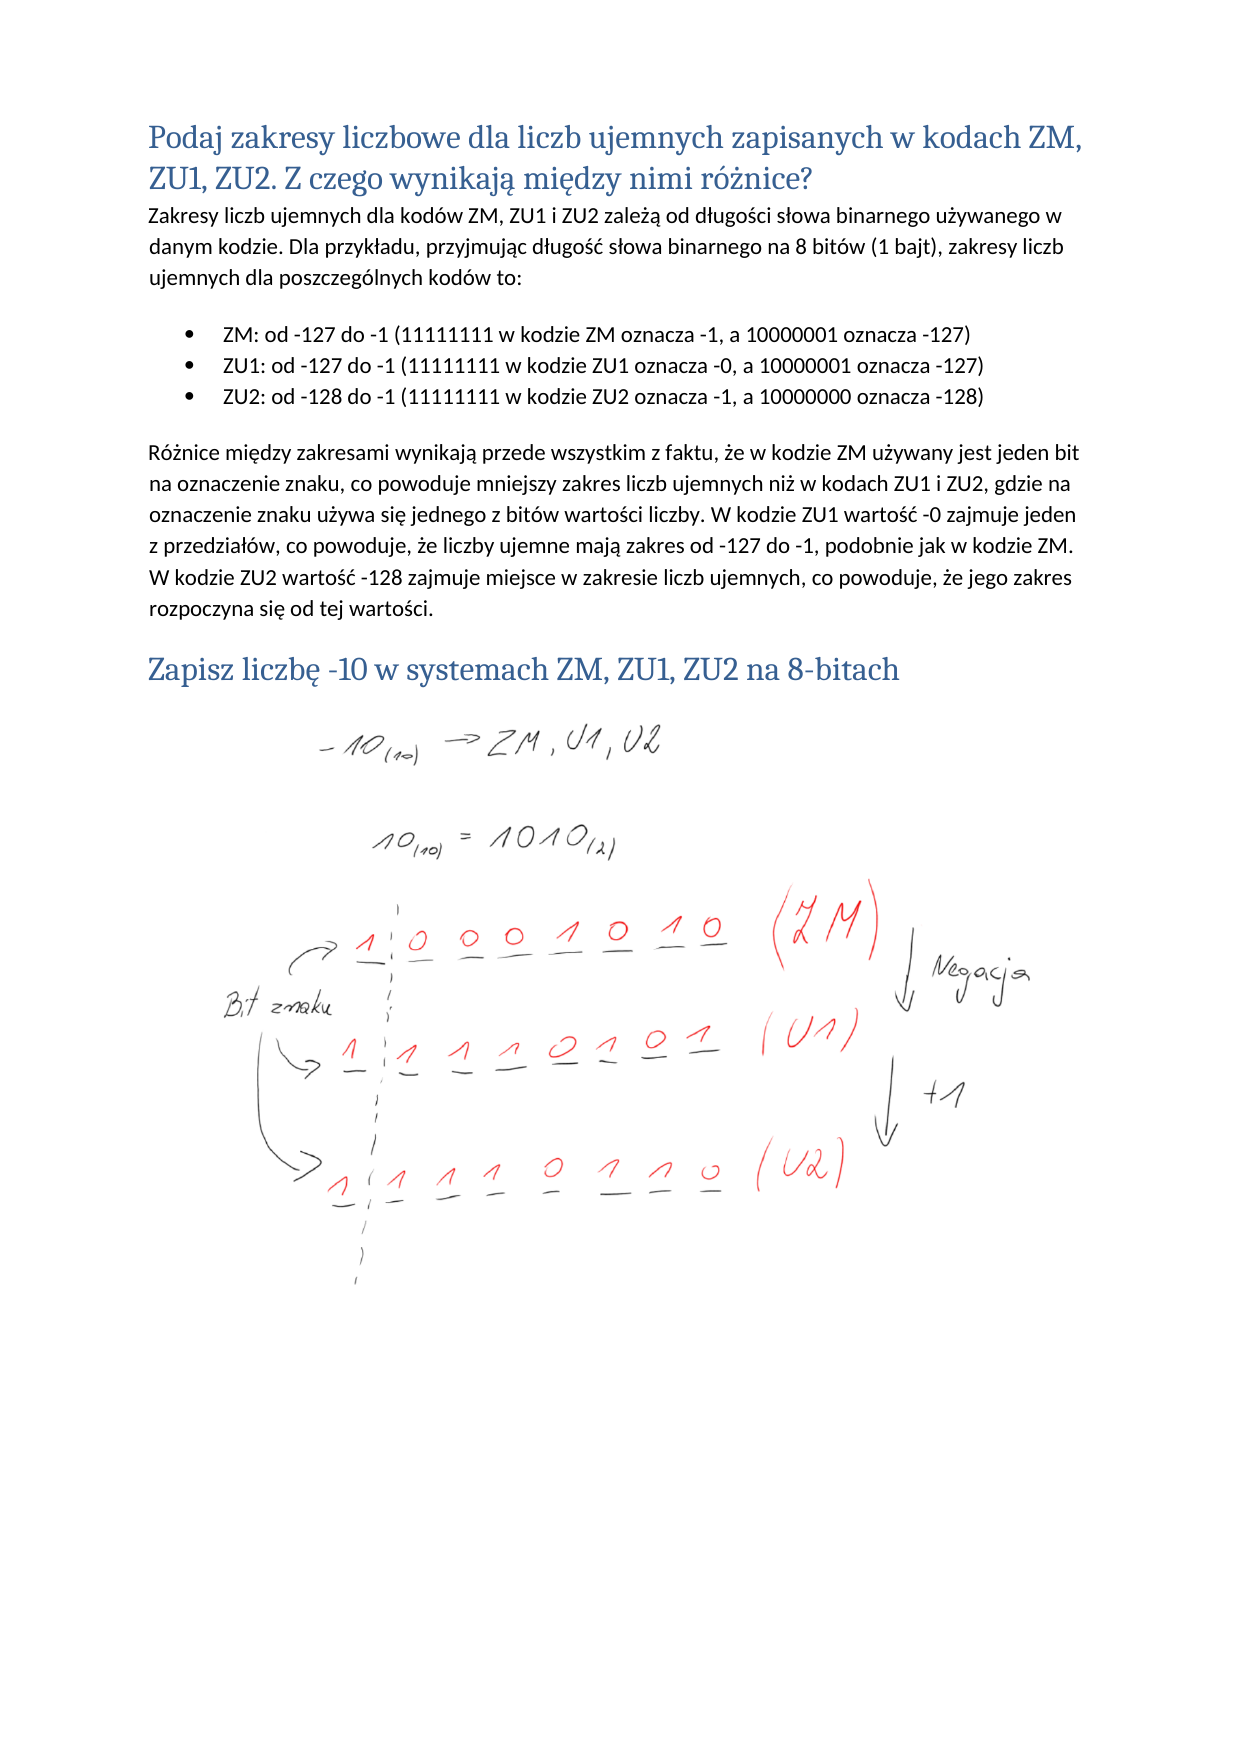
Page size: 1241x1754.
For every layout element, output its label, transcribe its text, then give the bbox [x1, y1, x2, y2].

subtitle Zapisz liczbę -10 w systemach ZM, ZU1, ZU2 na 8-bitach [148, 650, 1091, 688]
list ZU1: od -127 do -1 (11111111 w kodzie ZU1 oznacza -0, a 10000001 oznacza -127) [185, 351, 1091, 379]
text Zakresy liczb ujemnych dla kodów ZM, ZU1 i ZU2 zależą od długości słowa binarnego używanego w danym kodzie. Dla przykładu, przyjmując długość słowa binarnego na 8 bitów (1 bajt), zakresy liczb ujemnych dla poszczególnych kodów to: [148, 201, 1091, 291]
picture [147, 691, 1092, 1306]
list ZU2: od -128 do -1 (11111111 w kodzie ZU2 oznacza -1, a 10000000 oznacza -128) [185, 382, 1091, 410]
subtitle Podaj zakresy liczbowe dla liczb ujemnych zapisanych w kodach ZM, ZU1, ZU2. Z czego wynikają między nimi różnice? [148, 118, 1091, 198]
text Różnice między zakresami wynikają przede wszystkim z faktu, że w kodzie ZM używany jest jeden bit na oznaczenie znaku, co powoduje mniejszy zakres liczb ujemnych niż w kodach ZU1 i ZU2, gdzie na oznaczenie znaku używa się jednego z bitów wartości liczby. W kodzie ZU1 wartość -0 zajmuje jeden z przedziałów, co powoduje, że liczby ujemne mają zakres od -127 do -1, podobnie jak w kodzie ZM. W kodzie ZU2 wartość -128 zajmuje miejsce w zakresie liczb ujemnych, co powoduje, że jego zakres rozpoczyna się od tej wartości. [148, 438, 1091, 622]
list ZM: od -127 do -1 (11111111 w kodzie ZM oznacza -1, a 10000001 oznacza -127) [185, 320, 1091, 348]
